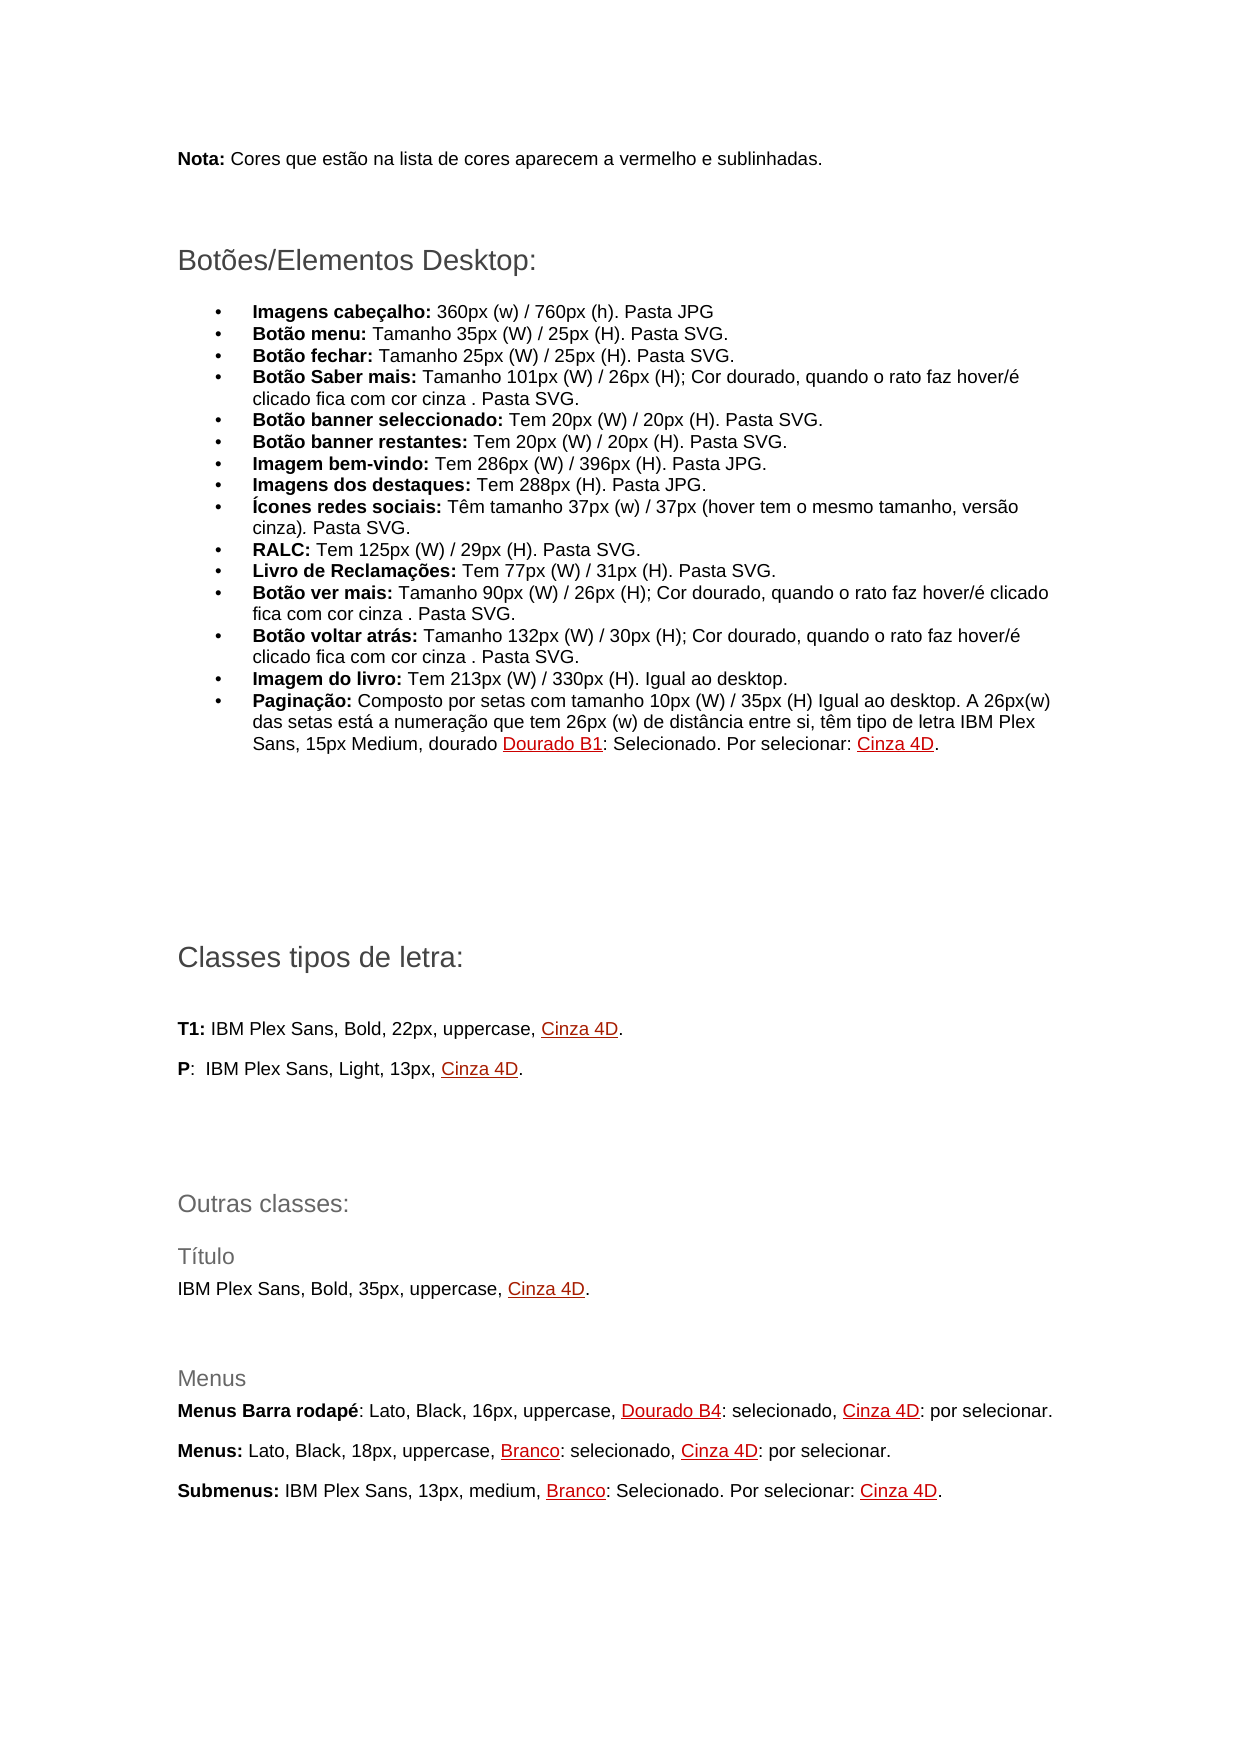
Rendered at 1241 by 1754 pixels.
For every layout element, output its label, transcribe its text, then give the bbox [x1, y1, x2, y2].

text Botões/Elementos Desktop: [177, 243, 1063, 276]
text Menus [177, 1365, 1063, 1391]
text Título [177, 1243, 1063, 1269]
text T1: IBM Plex Sans, Bold, 22px, uppercase, Cinza 4D. [177, 1018, 1063, 1039]
list Botão banner seleccionado: Tem 20px (W) / 20px (H). Pasta SVG. [215, 409, 1063, 431]
text Submenus: IBM Plex Sans, 13px, medium, Branco: Selecionado. Por selecionar: Cinza 4D. [177, 1480, 1063, 1502]
list Botão banner restantes: Tem 20px (W) / 20px (H). Pasta SVG. [215, 431, 1063, 452]
list Livro de Reclamações: Tem 77px (W) / 31px (H). Pasta SVG. [215, 560, 1063, 582]
list Botão menu: Tamanho 35px (W) / 25px (H). Pasta SVG. [215, 323, 1063, 344]
list Imagem do livro: Tem 213px (W) / 330px (H). Igual ao desktop. [215, 668, 1063, 689]
list Botão voltar atrás: Tamanho 132px (W) / 30px (H); Cor dourado, quando o rato faz hover/é clicado fica com cor cinza . Pasta SVG. [215, 625, 1063, 668]
text Menus Barra rodapé: Lato, Black, 16px, uppercase, Dourado B4: selecionado, Cinza 4D: por selecionar. [177, 1399, 1063, 1421]
list Paginação: Composto por setas com tamanho 10px (W) / 35px (H) Igual ao desktop. A 26px(w) das setas está a numeração que tem 26px (w) de distância entre si, têm tipo de letra IBM Plex Sans, 15px Medium, dourado Dourado B1: Selecionado. Por selecionar: Cinza 4D. [215, 689, 1063, 754]
list RALC: Tem 125px (W) / 29px (H). Pasta SVG. [215, 538, 1063, 560]
text Classes tipos de letra: [177, 941, 1063, 974]
text Menus: Lato, Black, 18px, uppercase, Branco: selecionado, Cinza 4D: por selecionar. [177, 1440, 1063, 1461]
text P: IBM Plex Sans, Light, 13px, Cinza 4D. [177, 1058, 1063, 1080]
text Nota: Cores que estão na lista de cores aparecem a vermelho e sublinhadas. [177, 148, 1063, 169]
list Botão ver mais: Tamanho 90px (W) / 26px (H); Cor dourado, quando o rato faz hover/é clicado fica com cor cinza . Pasta SVG. [215, 582, 1063, 625]
list Imagem bem-vindo: Tem 286px (W) / 396px (H). Pasta JPG. [215, 452, 1063, 474]
list Ícones redes sociais: Têm tamanho 37px (w) / 37px (hover tem o mesmo tamanho, versão cinza). Pasta SVG. [215, 495, 1063, 538]
list Imagens cabeçalho: 360px (w) / 760px (h). Pasta JPG [215, 301, 1063, 323]
list Imagens dos destaques: Tem 288px (H). Pasta JPG. [215, 474, 1063, 495]
text IBM Plex Sans, Bold, 35px, uppercase, Cinza 4D. [177, 1278, 1063, 1299]
list Botão Saber mais: Tamanho 101px (W) / 26px (H); Cor dourado, quando o rato faz hover/é clicado fica com cor cinza . Pasta SVG. [215, 366, 1063, 409]
text Outras classes: [177, 1189, 1063, 1218]
list Botão fechar: Tamanho 25px (W) / 25px (H). Pasta SVG. [215, 344, 1063, 366]
